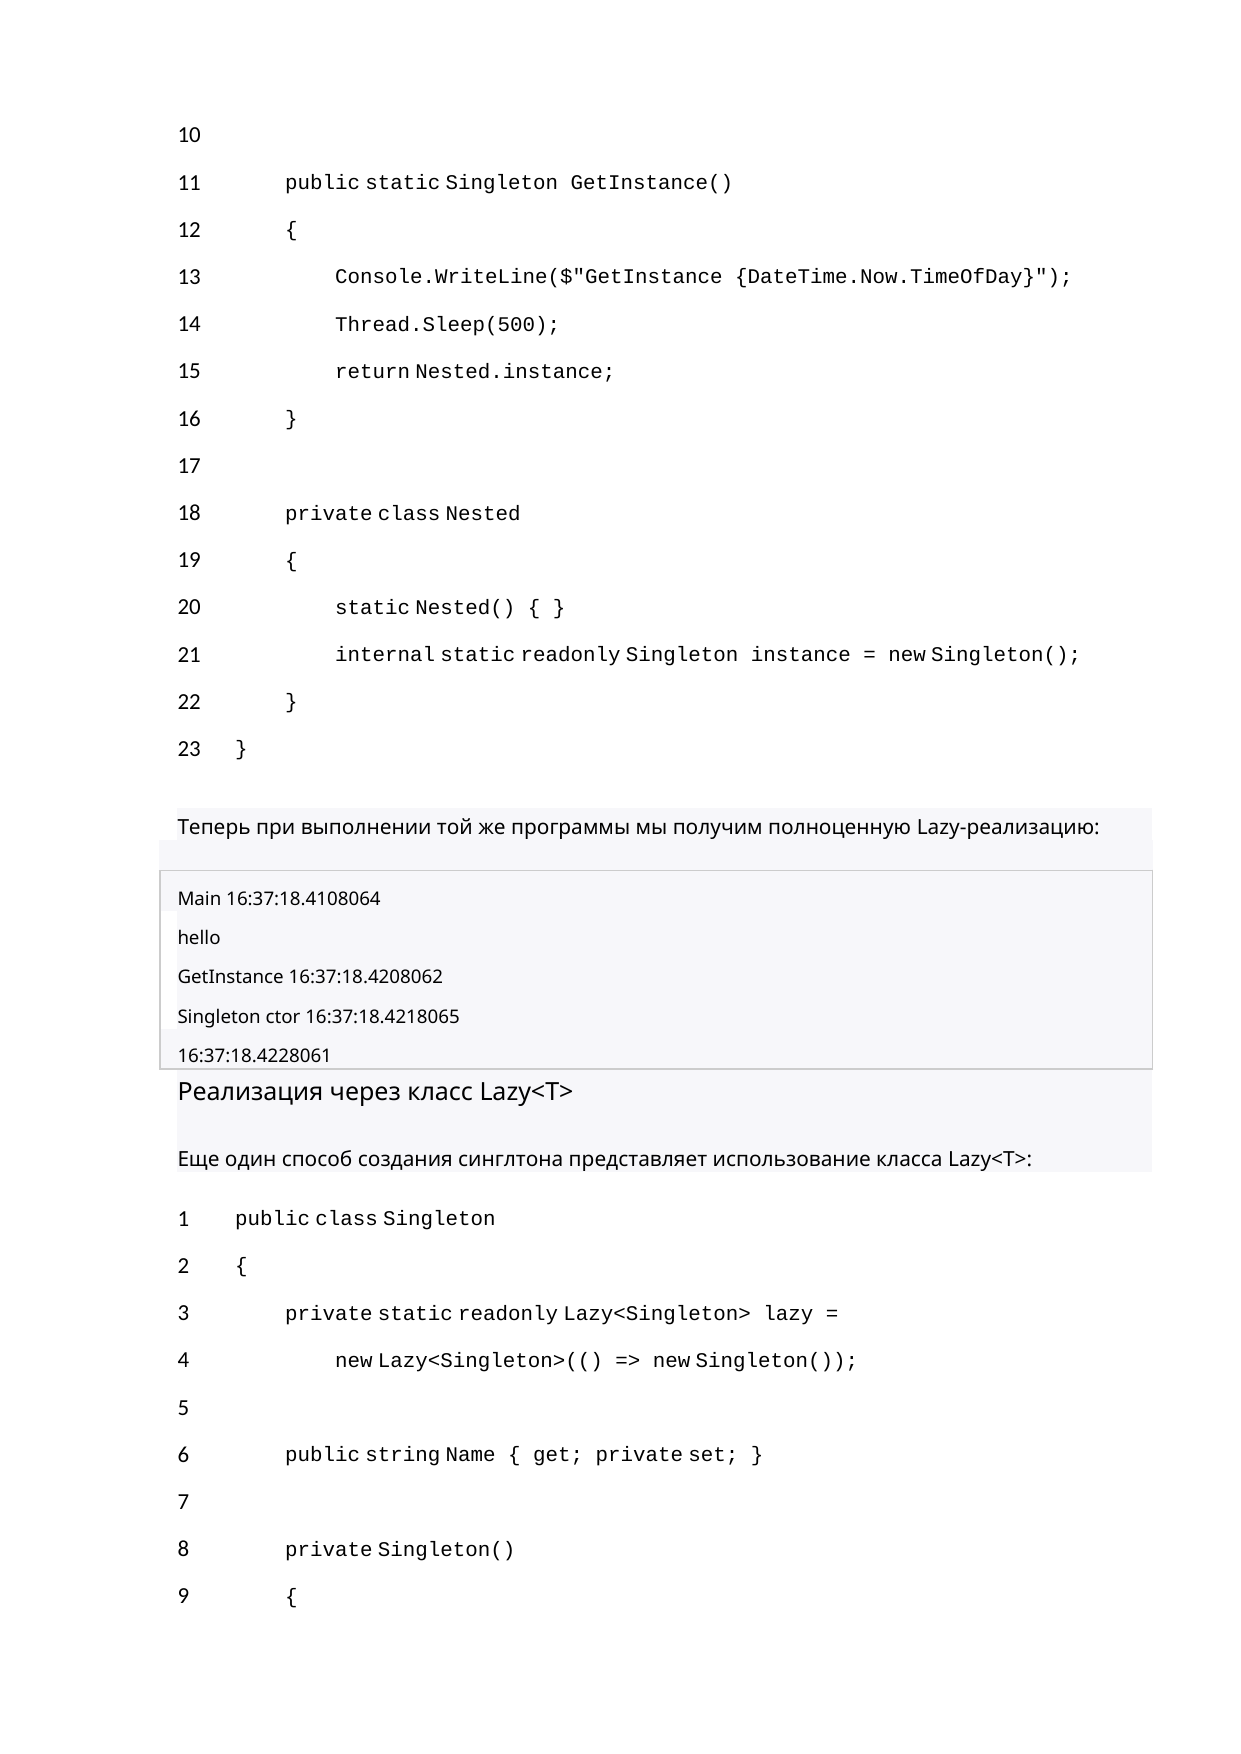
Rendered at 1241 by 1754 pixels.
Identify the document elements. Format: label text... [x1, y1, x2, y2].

subtitle Реализация через класс Lazy<T> [177, 1074, 1152, 1108]
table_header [177, 1201, 235, 1626]
text hello [177, 911, 1152, 950]
text Singleton ctor 16:37:18.4218065 [177, 989, 1152, 1027]
text GetInstance 16:37:18.4208062 [177, 950, 1152, 989]
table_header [177, 118, 235, 779]
text Main 16:37:18.4108064 [161, 871, 1152, 911]
text Теперь при выполнении той же программы мы получим полноценную Lazy-реализацию: [177, 808, 1152, 840]
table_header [235, 1201, 1240, 1626]
text Еще один способ создания синглтона представляет использование класса Lazy<T>: [177, 1140, 1152, 1172]
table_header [235, 118, 1240, 779]
text 16:37:18.4228061 [161, 1027, 1152, 1068]
